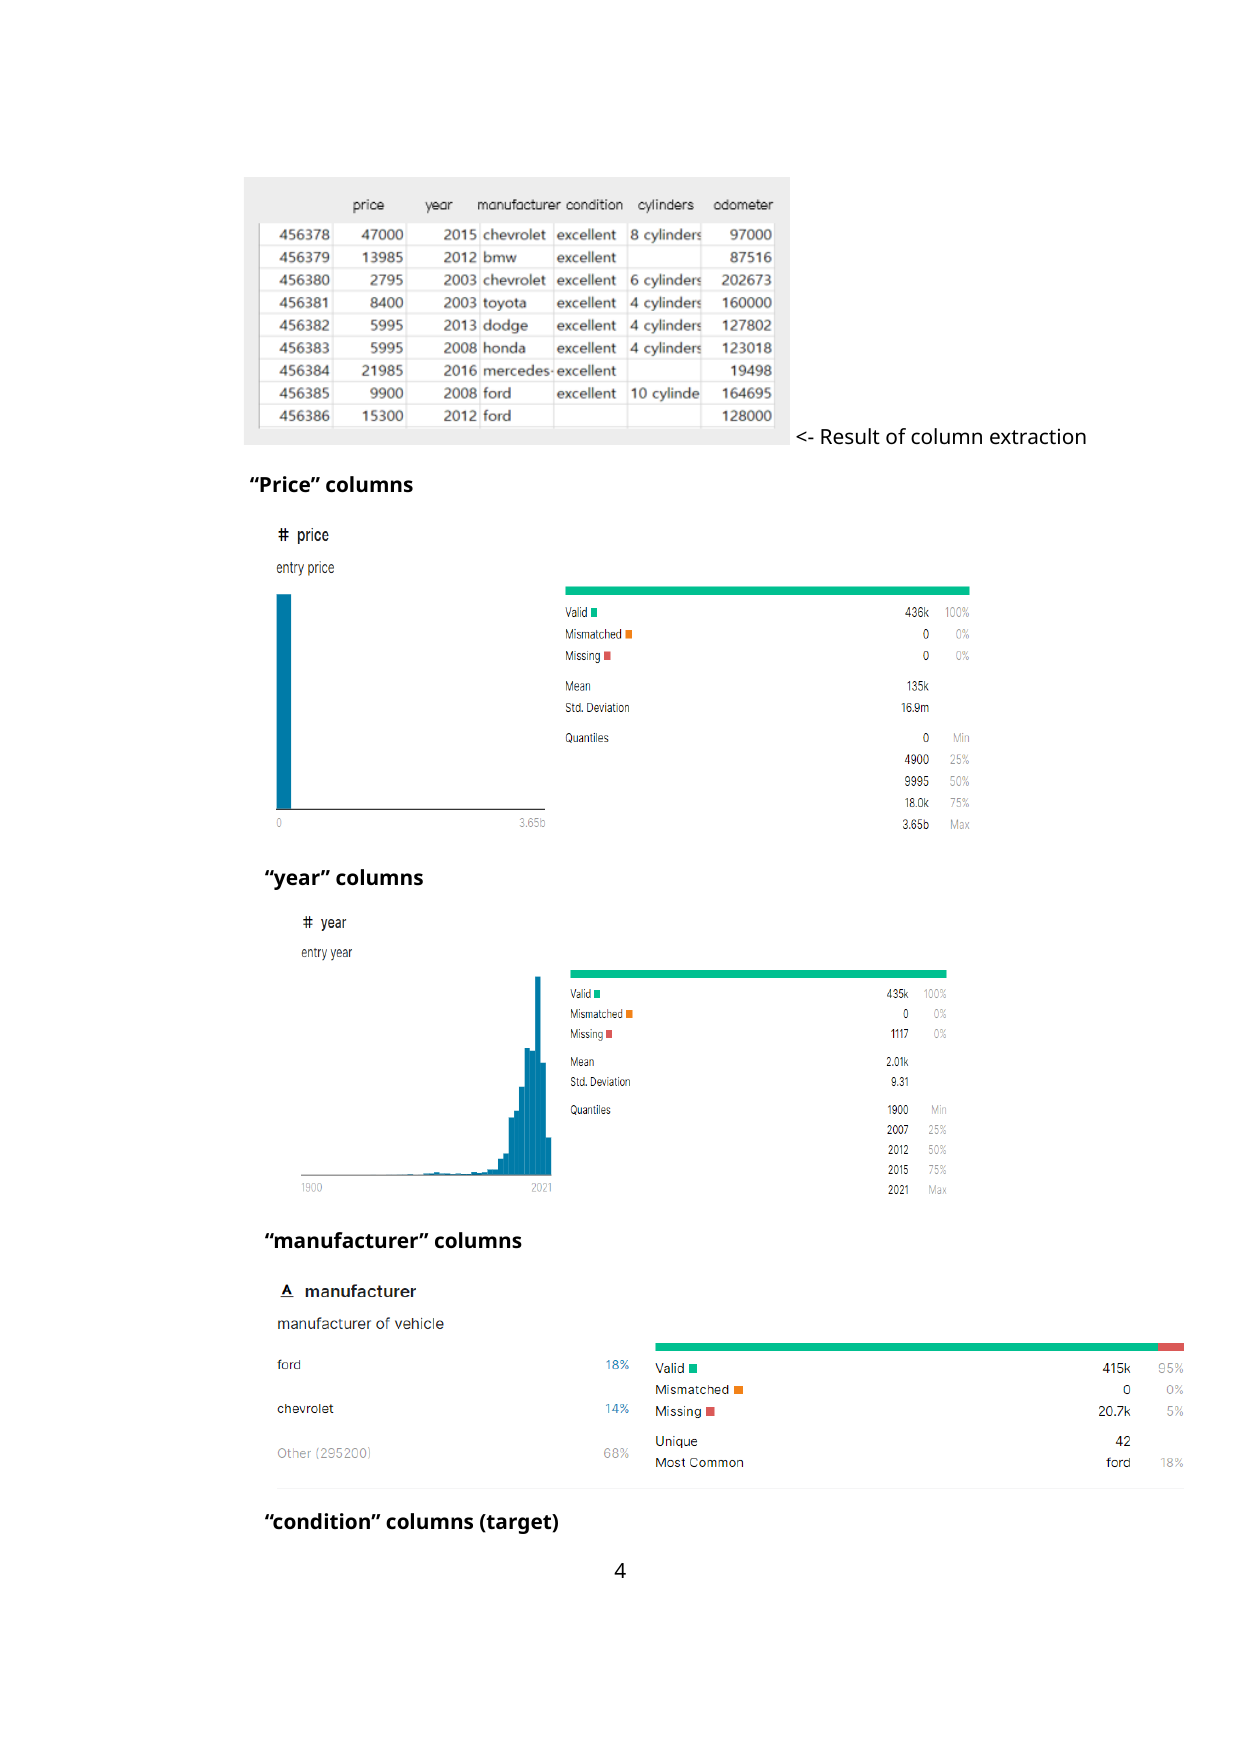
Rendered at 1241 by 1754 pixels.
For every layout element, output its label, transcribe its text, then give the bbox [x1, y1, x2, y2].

text “year” columns [150, 863, 1090, 891]
text “condition” columns (target) [150, 1507, 1090, 1535]
picture [264, 1273, 1205, 1489]
picture [264, 517, 977, 845]
picture [243, 177, 790, 445]
text “Price” columns [150, 470, 1090, 498]
picture [285, 901, 956, 1207]
